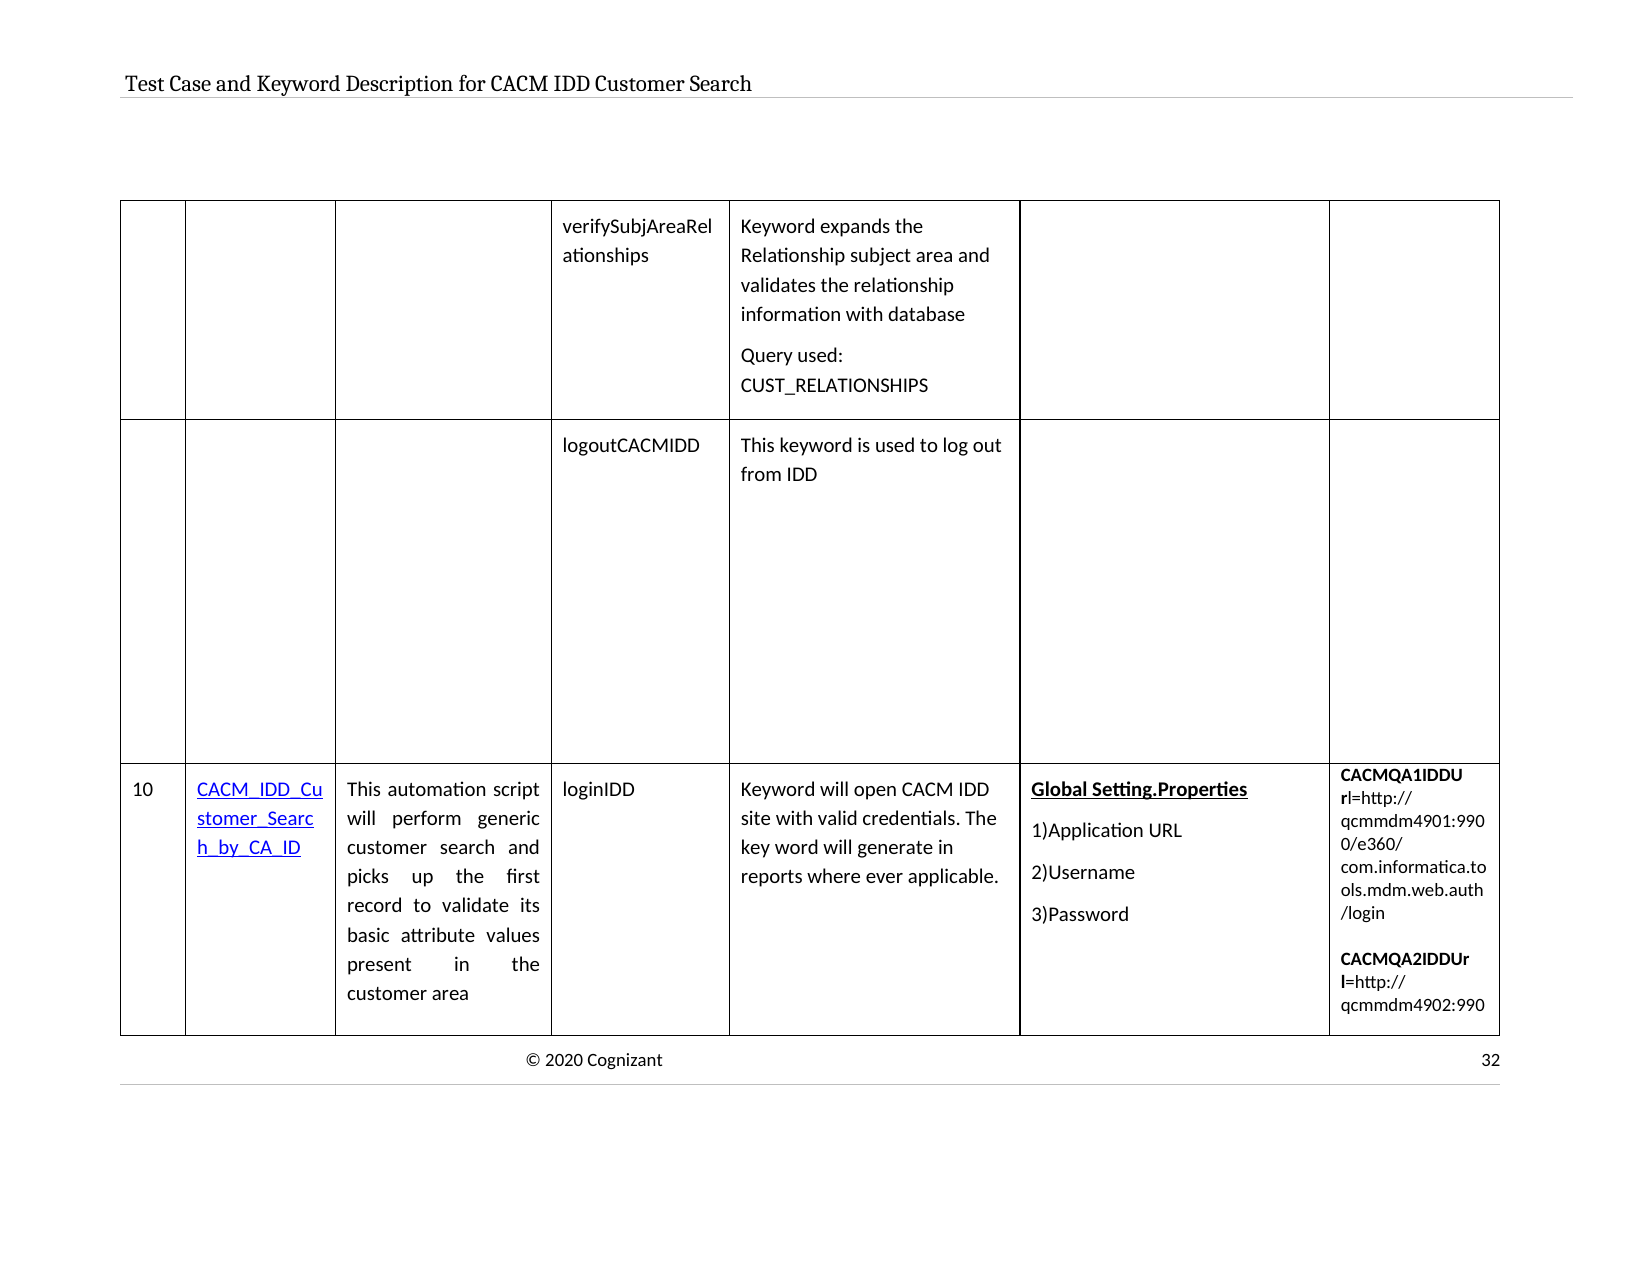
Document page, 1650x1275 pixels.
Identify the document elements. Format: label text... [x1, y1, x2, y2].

table_cell loginIDD [552, 764, 729, 1035]
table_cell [1330, 764, 1499, 1035]
table_cell verifySubjAreaRelationships [552, 201, 729, 419]
table_cell Keyword expands the Relationship subject area and validates the relationship information with database Query used: CUST_RELATIONSHIPS [730, 201, 1019, 419]
table_cell This keyword is used to log out from IDD [730, 420, 1019, 762]
table_cell [121, 201, 185, 419]
table_cell [1330, 201, 1499, 419]
table_cell logoutCACMIDD [552, 420, 729, 762]
table_cell [186, 201, 335, 419]
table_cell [336, 764, 551, 1035]
table_cell [1330, 420, 1499, 762]
table_cell [336, 201, 551, 419]
table_cell [186, 420, 335, 762]
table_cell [186, 764, 335, 1035]
table_cell [336, 420, 551, 762]
table_cell [1021, 201, 1329, 419]
table_cell [121, 420, 185, 762]
table_cell 10 [121, 764, 185, 1035]
table_cell [1021, 420, 1329, 762]
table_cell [730, 764, 1019, 1035]
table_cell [1021, 764, 1329, 1035]
